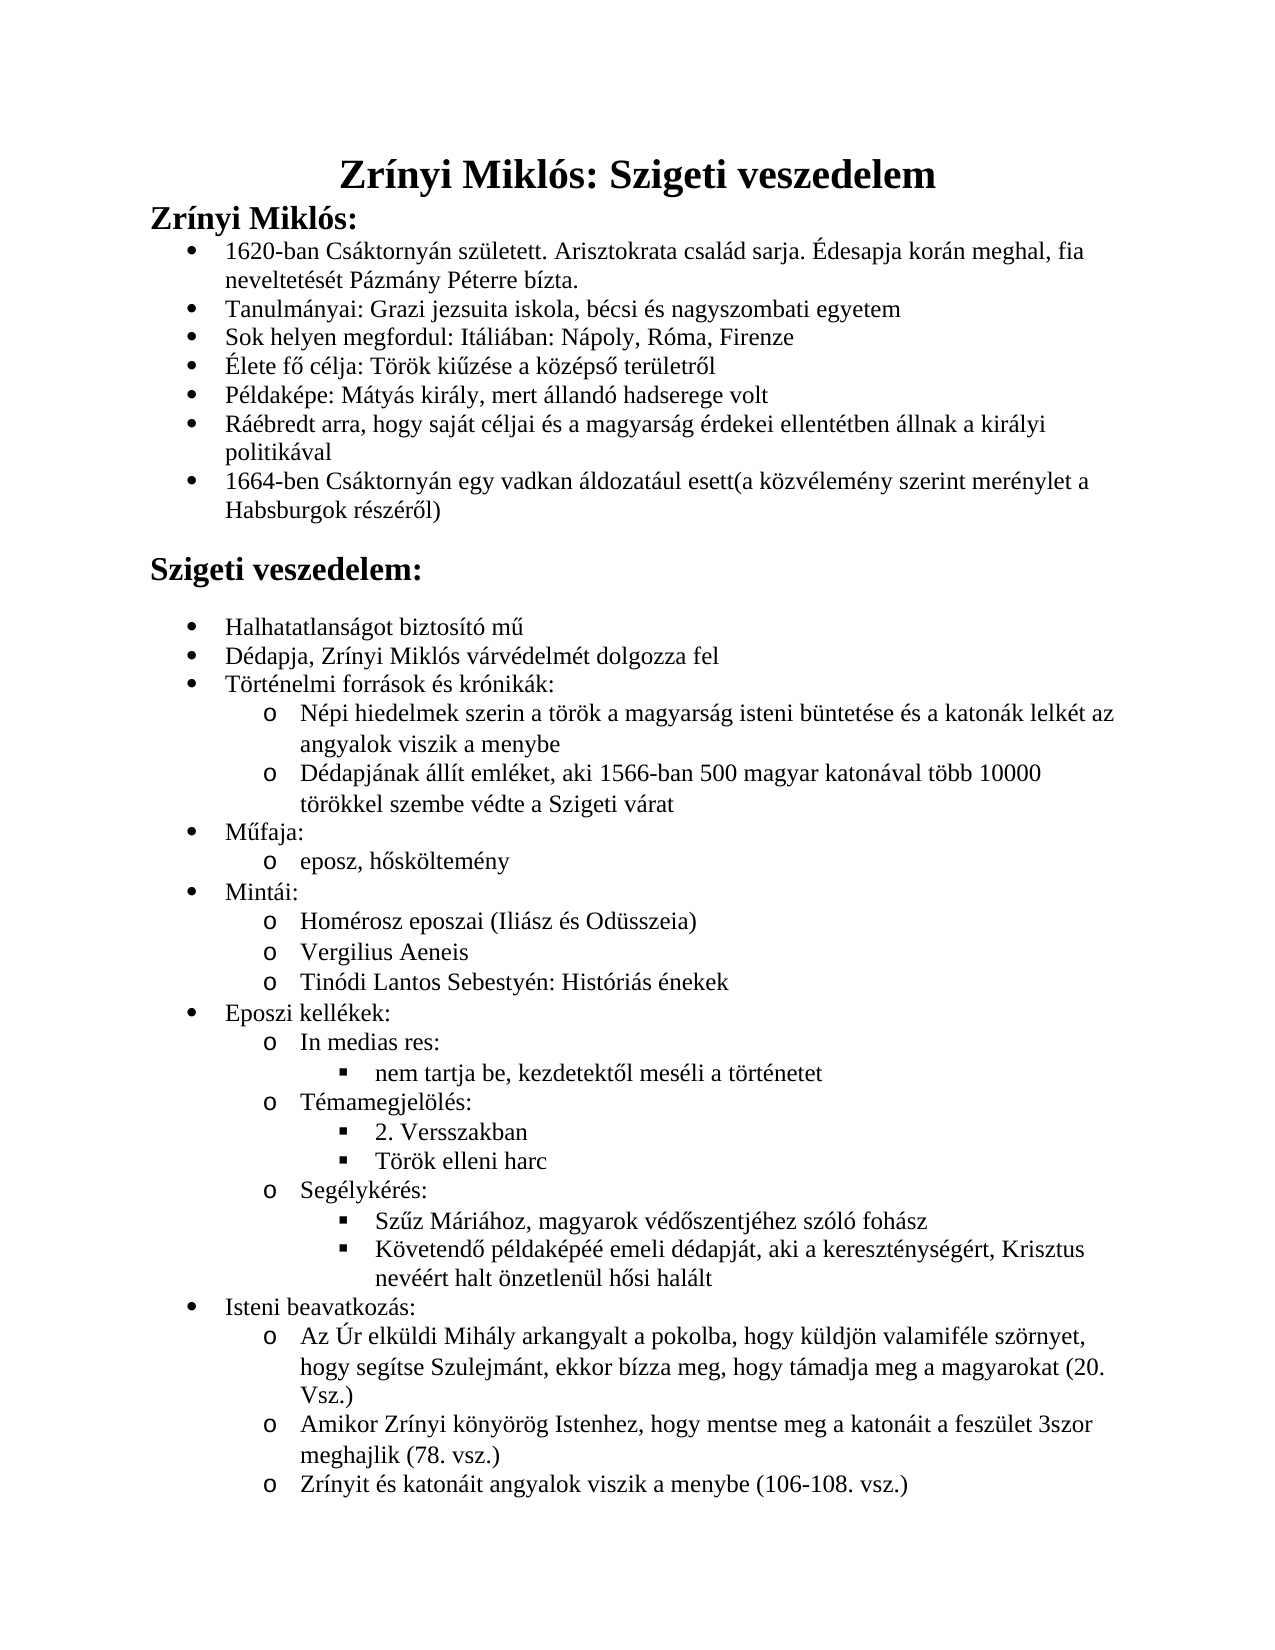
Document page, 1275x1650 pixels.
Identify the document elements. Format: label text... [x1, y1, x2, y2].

list Ráébredt arra, hogy saját céljai és a magyarság érdekei ellentétben állnak a királyi politikával [187, 409, 1125, 466]
text Zrínyi Miklós: Szigeti veszedelem [150, 150, 1125, 198]
list Tinódi Lantos Sebestyén: Históriás énekek [262, 967, 1125, 998]
list Szűz Máriához, magyarok védőszentjéhez szóló fohász [337, 1206, 1125, 1234]
list Eposzi kellékek: [187, 998, 1125, 1027]
list eposz, hősköltemény [262, 846, 1125, 877]
list Isteni beavatkozás: [187, 1292, 1125, 1321]
list Halhatatlanságot biztosító mű [187, 612, 1125, 641]
list Dédapjának állít emléket, aki 1566-ban 500 magyar katonával több 10000 törökkel szembe védte a Szigeti várat [262, 758, 1125, 817]
list Műfaja: [187, 817, 1125, 846]
list In medias res: [262, 1027, 1125, 1058]
list nem tartja be, kezdetektől meséli a történetet [337, 1058, 1125, 1087]
list Témamegjelölés: [262, 1087, 1125, 1117]
list 1664-ben Csáktornyán egy vadkan áldozatául esett(a közvélemény szerint merénylet a Habsburgok részéről) [187, 466, 1125, 524]
list Vergilius Aeneis [262, 937, 1125, 967]
list Az Úr elküldi Mihály arkangyalt a pokolba, hogy küldjön valamiféle szörnyet, hogy segítse Szulejmánt, ekkor bízza meg, hogy támadja meg a magyarokat (20. Vsz.) [262, 1321, 1125, 1409]
text Szigeti veszedelem: [150, 549, 1125, 587]
list Példaképe: Mátyás király, mert állandó hadserege volt [187, 380, 1125, 409]
list Dédapja, Zrínyi Miklós várvédelmét dolgozza fel [187, 641, 1125, 669]
list Követendő példaképéé emeli dédapját, aki a kereszténységért, Krisztus nevéért halt önzetlenül hősi halált [337, 1234, 1125, 1292]
list Török elleni harc [337, 1146, 1125, 1175]
list Mintái: [187, 877, 1125, 906]
list Sok helyen megfordul: Itáliában: Nápoly, Róma, Firenze [187, 322, 1125, 351]
list Homérosz eposzai (Iliász és Odüsszeia) [262, 906, 1125, 937]
list Zrínyit és katonáit angyalok viszik a menybe (106-108. vsz.) [262, 1469, 1125, 1499]
list 1620-ban Csáktornyán született. Arisztokrata család sarja. Édesapja korán meghal, fia neveltetését Pázmány Péterre bízta. [187, 236, 1125, 294]
list Amikor Zrínyi könyörög Istenhez, hogy mentse meg a katonáit a feszület 3szor meghajlik (78. vsz.) [262, 1409, 1125, 1469]
list 2. Versszakban [337, 1117, 1125, 1146]
list Élete fő célja: Török kiűzése a középső területről [187, 351, 1125, 380]
list Történelmi források és krónikák: [187, 669, 1125, 698]
list Segélykérés: [262, 1175, 1125, 1206]
list Népi hiedelmek szerin a török a magyarság isteni büntetése és a katonák lelkét az angyalok viszik a menybe [262, 698, 1125, 758]
list Tanulmányai: Grazi jezsuita iskola, bécsi és nagyszombati egyetem [187, 294, 1125, 322]
text Zrínyi Miklós: [150, 198, 1125, 236]
